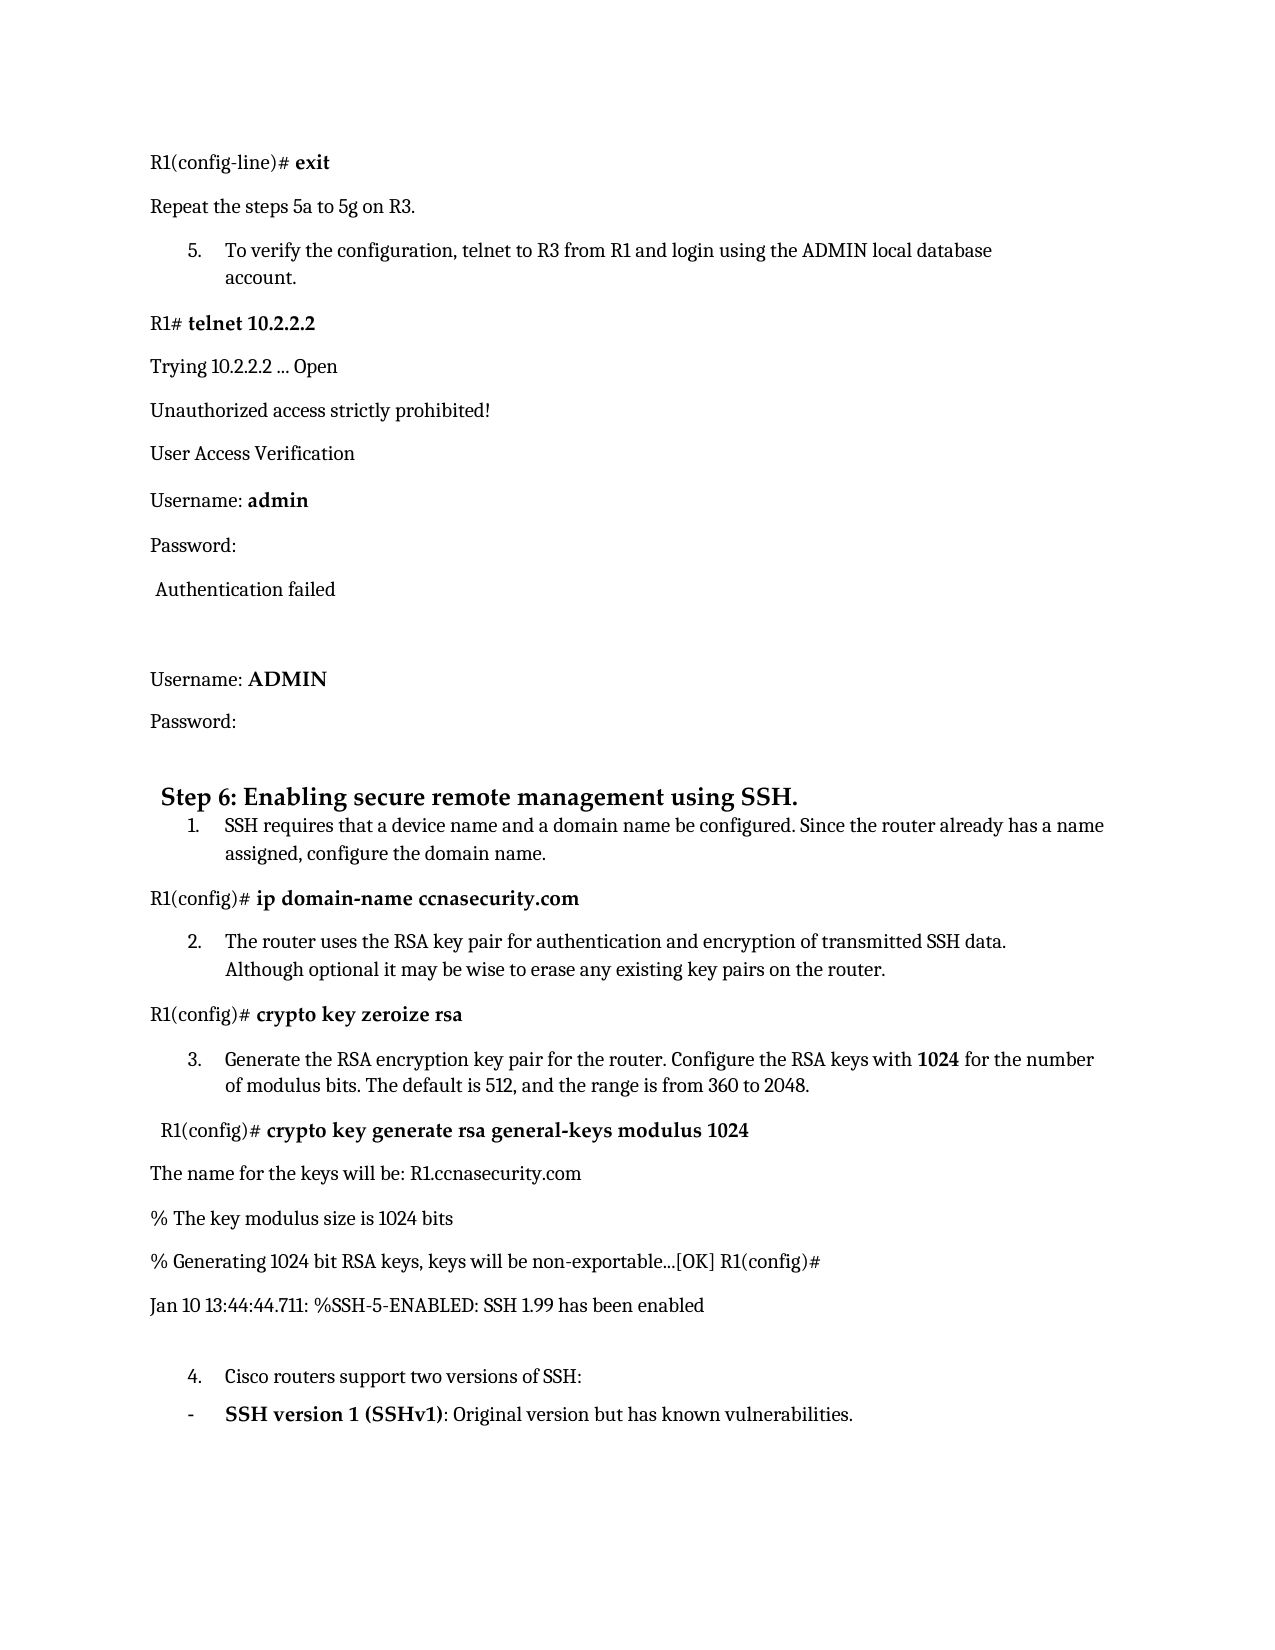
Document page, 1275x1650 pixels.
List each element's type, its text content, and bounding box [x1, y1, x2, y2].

list To verify the configuration, telnet to R3 from R1 and login using the ADMIN local database account. [188, 238, 1067, 290]
text R1# telnet 10.2.2.2 [150, 308, 1173, 336]
subtitle Step 6: Enabling secure remote management using SSH. [150, 778, 1173, 812]
text % Generating 1024 bit RSA keys, keys will be non-exportable...[OK] R1(config)# [150, 1250, 839, 1274]
list Cisco routers support two versions of SSH: [187, 1365, 1173, 1389]
text Username: ADMIN [150, 664, 1173, 692]
text R1(config-line)# exit [150, 148, 1173, 176]
subtitle R1(config)# crypto key generate rsa general-keys modulus 1024 [150, 1115, 1173, 1143]
text Username: admin [150, 485, 1173, 513]
text Unauthorized access strictly prohibited! User Access Verification [150, 399, 526, 466]
text Trying 10.2.2.2 ... Open [150, 354, 1173, 378]
text % The key modulus size is 1024 bits [150, 1206, 1173, 1230]
text R1(config)# ip domain-name ccnasecurity.com [150, 883, 1173, 911]
list SSH version 1 (SSHv1): Original version but has known vulnerabilities. [187, 1391, 1173, 1433]
text Authentication failed [155, 578, 1173, 602]
text The name for the keys will be: R1.ccnasecurity.com [150, 1162, 1173, 1186]
text Repeat the steps 5a to 5g on R3. [150, 194, 1173, 218]
text Jan 10 13:44:44.711: %SSH-5-ENABLED: SSH 1.99 has been enabled [150, 1294, 1173, 1318]
list SSH requires that a device name and a domain name be configured. Since the router already has a name assigned, configure the domain name. [188, 814, 1110, 865]
text R1(config)# crypto key zeroize rsa [150, 999, 1173, 1027]
list The router uses the RSA key pair for authentication and encryption of transmitted SSH data. Although optional it may be wise to erase any existing key pairs on the router. [188, 930, 1075, 981]
text Password: [150, 710, 1173, 734]
text Password: [150, 534, 1173, 558]
list Generate the RSA encryption key pair for the router. Configure the RSA keys with 1024 for the number of modulus bits. The default is 512, and the range is from 360 to 2048. [188, 1044, 1095, 1097]
